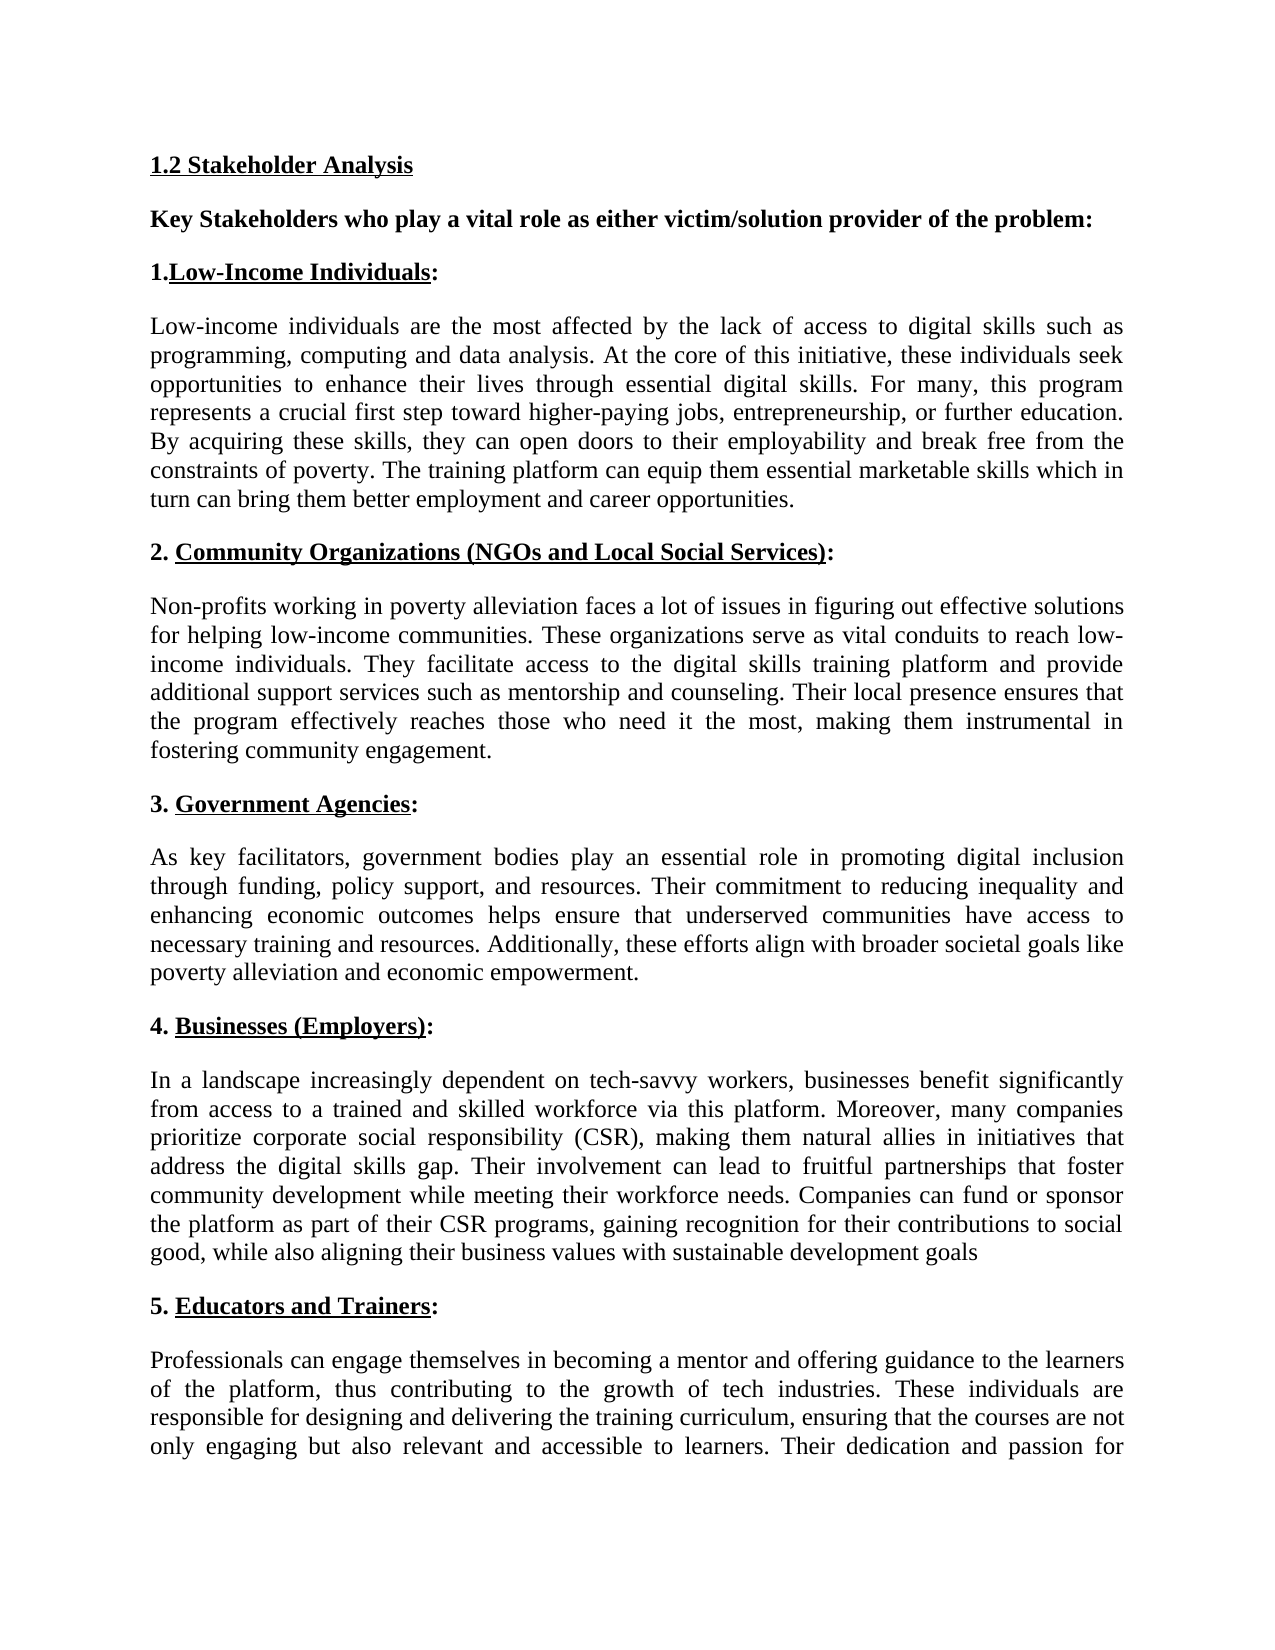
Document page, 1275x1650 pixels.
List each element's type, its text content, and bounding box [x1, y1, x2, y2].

text 4. Businesses (Employers): [150, 1011, 1125, 1040]
text 1.2 Stakeholder Analysis [150, 150, 1125, 179]
text Low-income individuals are the most affected by the lack of access to digital skills such as programming, computing and data analysis. At the core of this initiative, these individuals seek opportunities to enhance their lives through essential digital skills. For many, this program represents a crucial first step toward higher-paying jobs, entrepreneurship, or further education. By acquiring these skills, they can open doors to their employability and break free from the constraints of poverty. The training platform can equip them essential marketable skills which in turn can bring them better employment and career opportunities. [150, 311, 1125, 512]
text Key Stakeholders who play a vital role as either victim/solution provider of the problem: [150, 204, 1125, 232]
text 1.Low-Income Individuals: [150, 257, 1125, 286]
text 3. Government Agencies: [150, 789, 1125, 817]
text Non-profits working in poverty alleviation faces a lot of issues in figuring out effective solutions for helping low-income communities. These organizations serve as vital conduits to reach low-income individuals. They facilitate access to the digital skills training platform and provide additional support services such as mentorship and counseling. Their local presence ensures that the program effectively reaches those who need it the most, making them instrumental in fostering community engagement. [150, 591, 1125, 764]
text 2. Community Organizations (NGOs and Local Social Services): [150, 537, 1125, 566]
text 5. Educators and Trainers: [150, 1291, 1125, 1320]
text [150, 1345, 1125, 1460]
text In a landscape increasingly dependent on tech-savvy workers, businesses benefit significantly from access to a trained and skilled workforce via this platform. Moreover, many companies prioritize corporate social responsibility (CSR), making them natural allies in initiatives that address the digital skills gap. Their involvement can lead to fruitful partnerships that foster community development while meeting their workforce needs. Companies can fund or sponsor the platform as part of their CSR programs, gaining recognition for their contributions to social good, while also aligning their business values with sustainable development goals [150, 1065, 1125, 1266]
text As key facilitators, government bodies play an essential role in promoting digital inclusion through funding, policy support, and resources. Their commitment to reducing inequality and enhancing economic outcomes helps ensure that underserved communities have access to necessary training and resources. Additionally, these efforts align with broader societal goals like poverty alleviation and economic empowerment. [150, 842, 1125, 986]
